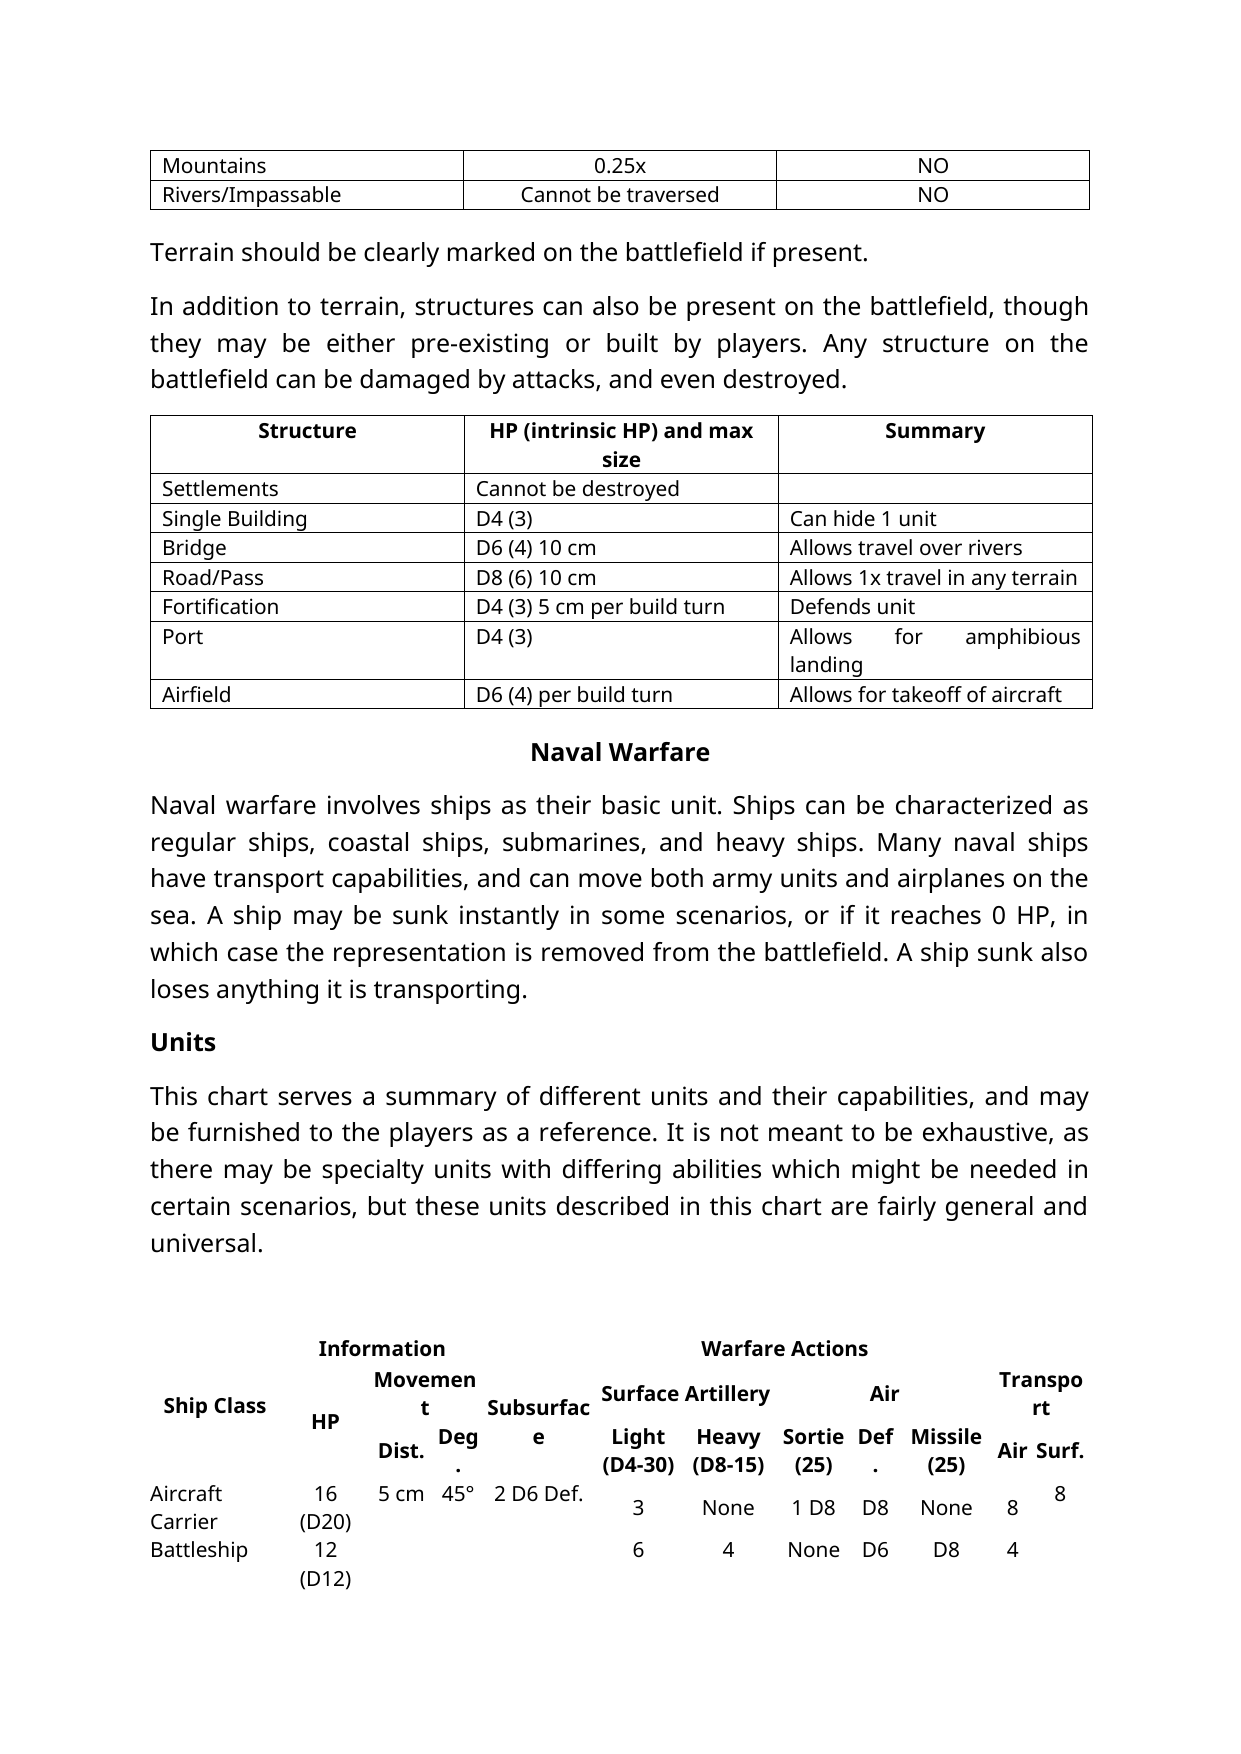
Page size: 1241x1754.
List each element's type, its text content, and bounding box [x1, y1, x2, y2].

table_cell NO [777, 151, 1089, 179]
table_cell Can hide 1 unit [779, 504, 1092, 532]
table_cell Transport [994, 1365, 1088, 1422]
table_cell D6 [851, 1536, 899, 1592]
table_cell Airfield [151, 680, 464, 708]
table_cell Def. [851, 1422, 899, 1479]
table_cell Sortie (25) [776, 1422, 851, 1479]
table_cell D4 (3) [465, 504, 778, 532]
table_header Information [283, 1332, 482, 1365]
table_cell Defends unit [779, 592, 1092, 621]
table_header Warfare Actions [482, 1332, 1088, 1365]
table_cell Allows for amphibious landing [779, 622, 1092, 679]
table_cell 12 (D12) [283, 1536, 368, 1592]
table_cell Aircraft Carrier [147, 1479, 283, 1536]
table_cell Rivers/Impassable [151, 181, 463, 209]
table_cell Dist. [368, 1422, 434, 1479]
table_cell Allows 1x travel in any terrain [779, 563, 1092, 591]
text This chart serves a summary of different units and their capabilities, and may be furnished to the players as a reference. It is not meant to be exhaustive, as there may be specialty units with differing abilities which might be needed in certain scenarios, but these units described in this chart are fairly general and universal. [150, 1078, 1090, 1259]
table_cell Battleship [147, 1536, 283, 1592]
table_cell Heavy (D8-15) [681, 1422, 776, 1479]
table_cell D4 (3) [465, 622, 778, 679]
table_cell Cannot be traversed [464, 181, 776, 209]
table_cell 3 [596, 1479, 681, 1536]
table_cell HP [283, 1365, 368, 1479]
table_cell 5 cm [368, 1479, 434, 1592]
table_cell D4 (3) 5 cm per build turn [465, 592, 778, 621]
table_cell 8 [1032, 1479, 1088, 1592]
table_cell Bridge [151, 533, 464, 562]
table_cell Port [151, 622, 464, 679]
table_cell D6 (4) per build turn [465, 680, 778, 708]
table_cell Subsurface [482, 1365, 596, 1479]
table_cell [779, 474, 1092, 503]
table_cell 6 [596, 1536, 681, 1592]
text Terrain should be clearly marked on the battlefield if present. [150, 235, 1090, 269]
table_cell D8 [899, 1536, 993, 1592]
table_cell NO [777, 181, 1089, 209]
table_cell Allows travel over rivers [779, 533, 1092, 562]
text In addition to terrain, structures can also be present on the battlefield, though they may be either pre-existing or built by players. Any structure on the battlefield can be damaged by attacks, and even destroyed. [150, 288, 1090, 396]
table_cell None [899, 1479, 993, 1536]
table_cell Fortification [151, 592, 464, 621]
table_cell 2 D6 Def. [482, 1479, 596, 1592]
table_cell Cannot be destroyed [465, 474, 778, 503]
table_cell Road/Pass [151, 563, 464, 591]
table_cell 8 [994, 1479, 1032, 1536]
table_cell Allows for takeoff of aircraft [779, 680, 1092, 708]
subtitle Units [150, 1025, 1090, 1059]
table_header Ship Class [147, 1332, 283, 1479]
table_header Summary [779, 416, 1092, 473]
table_cell Air [994, 1422, 1032, 1479]
table_cell None [776, 1536, 851, 1592]
table_header Structure [151, 416, 464, 473]
table_cell 4 [994, 1536, 1032, 1592]
table_cell D8 (6) 10 cm [465, 563, 778, 591]
table_cell 1 D8 [776, 1479, 851, 1536]
table_cell D8 [851, 1479, 899, 1536]
table_cell Single Building [151, 504, 464, 532]
table_cell 16 (D20) [283, 1479, 368, 1536]
table_cell Settlements [151, 474, 464, 503]
table_cell Movement [368, 1365, 482, 1422]
table_cell 4 [681, 1536, 776, 1592]
subtitle Naval Warfare [150, 734, 1090, 768]
table_cell D6 (4) 10 cm [465, 533, 778, 562]
text Naval warfare involves ships as their basic unit. Ships can be characterized as regular ships, coastal ships, submarines, and heavy ships. Many naval ships have transport capabilities, and can move both army units and airplanes on the sea. A ship may be sunk instantly in some scenarios, or if it reaches 0 HP, in which case the representation is removed from the battlefield. A ship sunk also loses anything it is transporting. [150, 788, 1090, 1006]
table_cell 45° [434, 1479, 482, 1592]
table_cell Missile (25) [899, 1422, 993, 1479]
table_cell Surface Artillery [596, 1365, 776, 1422]
table_cell Air [776, 1365, 993, 1422]
table_header HP (intrinsic HP) and max size [465, 416, 778, 473]
table_cell Light (D4-30) [596, 1422, 681, 1479]
table_cell None [681, 1479, 776, 1536]
table_cell Surf. [1032, 1422, 1088, 1479]
table_cell Deg. [434, 1422, 482, 1479]
table_cell 0.25x [464, 151, 776, 179]
table_cell Mountains [151, 151, 463, 179]
